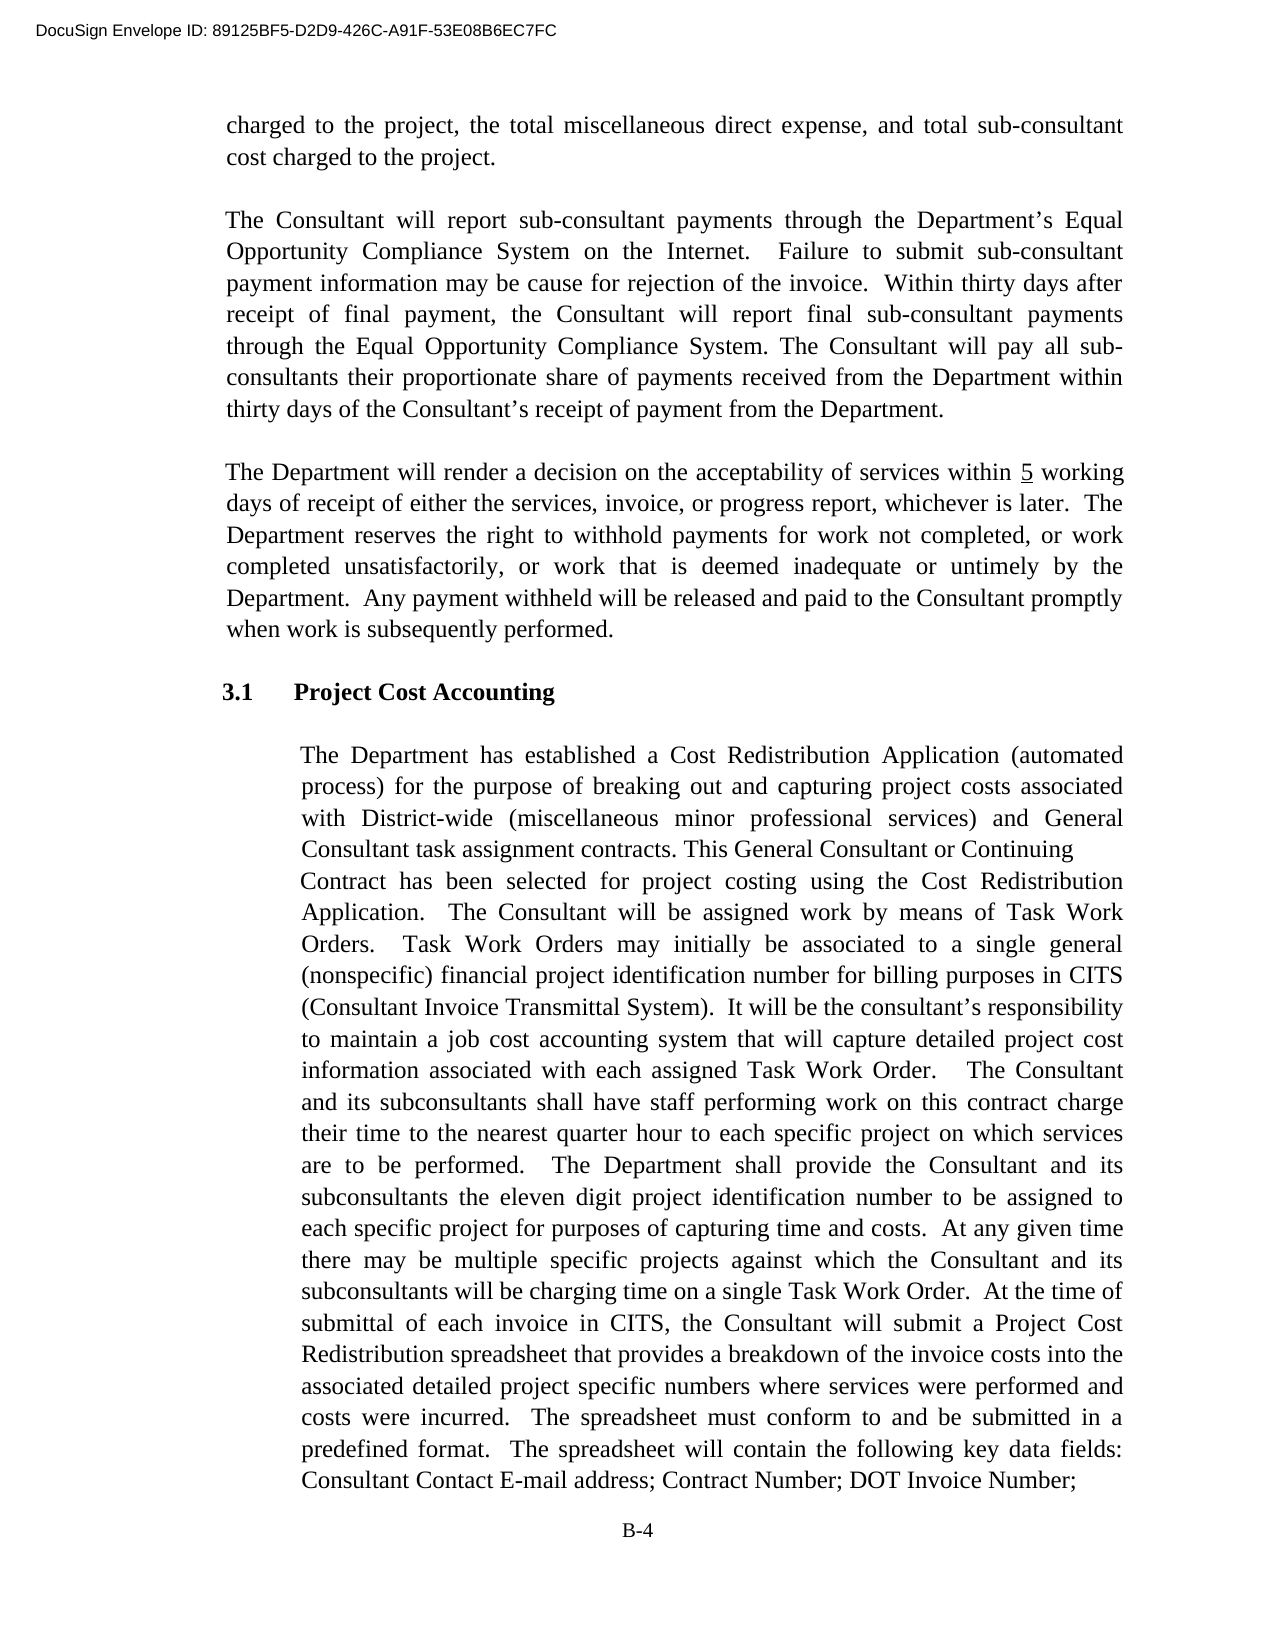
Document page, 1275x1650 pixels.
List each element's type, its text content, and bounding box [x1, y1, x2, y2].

text Contract has been selected for project costing using the Cost Redistribution Application. The Consultant will be assigned work by means of Task Work Orders. Task Work Orders may initially be associated to a single general (nonspecific) financial project identification number for billing purposes in CITS (Consultant Invoice Transmittal System). It will be the consultant’s responsibility to maintain a job cost accounting system that will capture detailed project cost information associated with each assigned Task Work Order. The Consultant and its subconsultants shall have staff performing work on this contract charge their time to the nearest quarter hour to each specific project on which services are to be performed. The Department shall provide the Consultant and its subconsultants the eleven digit project identification number to be assigned to each specific project for purposes of capturing time and costs. At any given time there may be multiple specific projects against which the Consultant and its subconsultants will be charging time on a single Task Work Order. At the time of submittal of each invoice in CITS, the Consultant will submit a Project Cost Redistribution spreadsheet that provides a breakdown of the invoice costs into the associated detailed project specific numbers where services were performed and costs were incurred. The spreadsheet must conform to and be submitted in a predefined format. The spreadsheet will contain the following key data fields: Consultant Contact E-mail address; Contract Number; DOT Invoice Number; [300, 866, 1124, 1494]
text The Department has established a Cost Redistribution Application (automated process) for the purpose of breaking out and capturing project costs associated with District-wide (miscellaneous minor professional services) and General Consultant task assignment contracts. This General Consultant or Continuing [300, 740, 1124, 863]
text The Consultant will report sub-consultant payments through the Department’s Equal Opportunity Compliance System on the Internet. Failure to submit sub-consultant payment information may be cause for rejection of the invoice. Within thirty days after receipt of final payment, the Consultant will report final sub-consultant payments through the Equal Opportunity Compliance System. The Consultant will pay all sub-consultants their proportionate share of payments received from the Department within thirty days of the Consultant’s receipt of payment from the Department. [225, 205, 1124, 423]
text The Department will render a decision on the acceptability of services within 5 working days of receipt of either the services, invoice, or progress report, whichever is later. The Department reserves the right to withhold payments for work not completed, or work completed unsatisfactorily, or work that is deemed inadequate or untimely by the Department. Any payment withheld will be released and paid to the Consultant promptly when work is subsequently performed. [225, 457, 1124, 643]
subtitle 3.1 Project Cost Accounting [0, 677, 1115, 706]
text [225, 110, 1124, 171]
